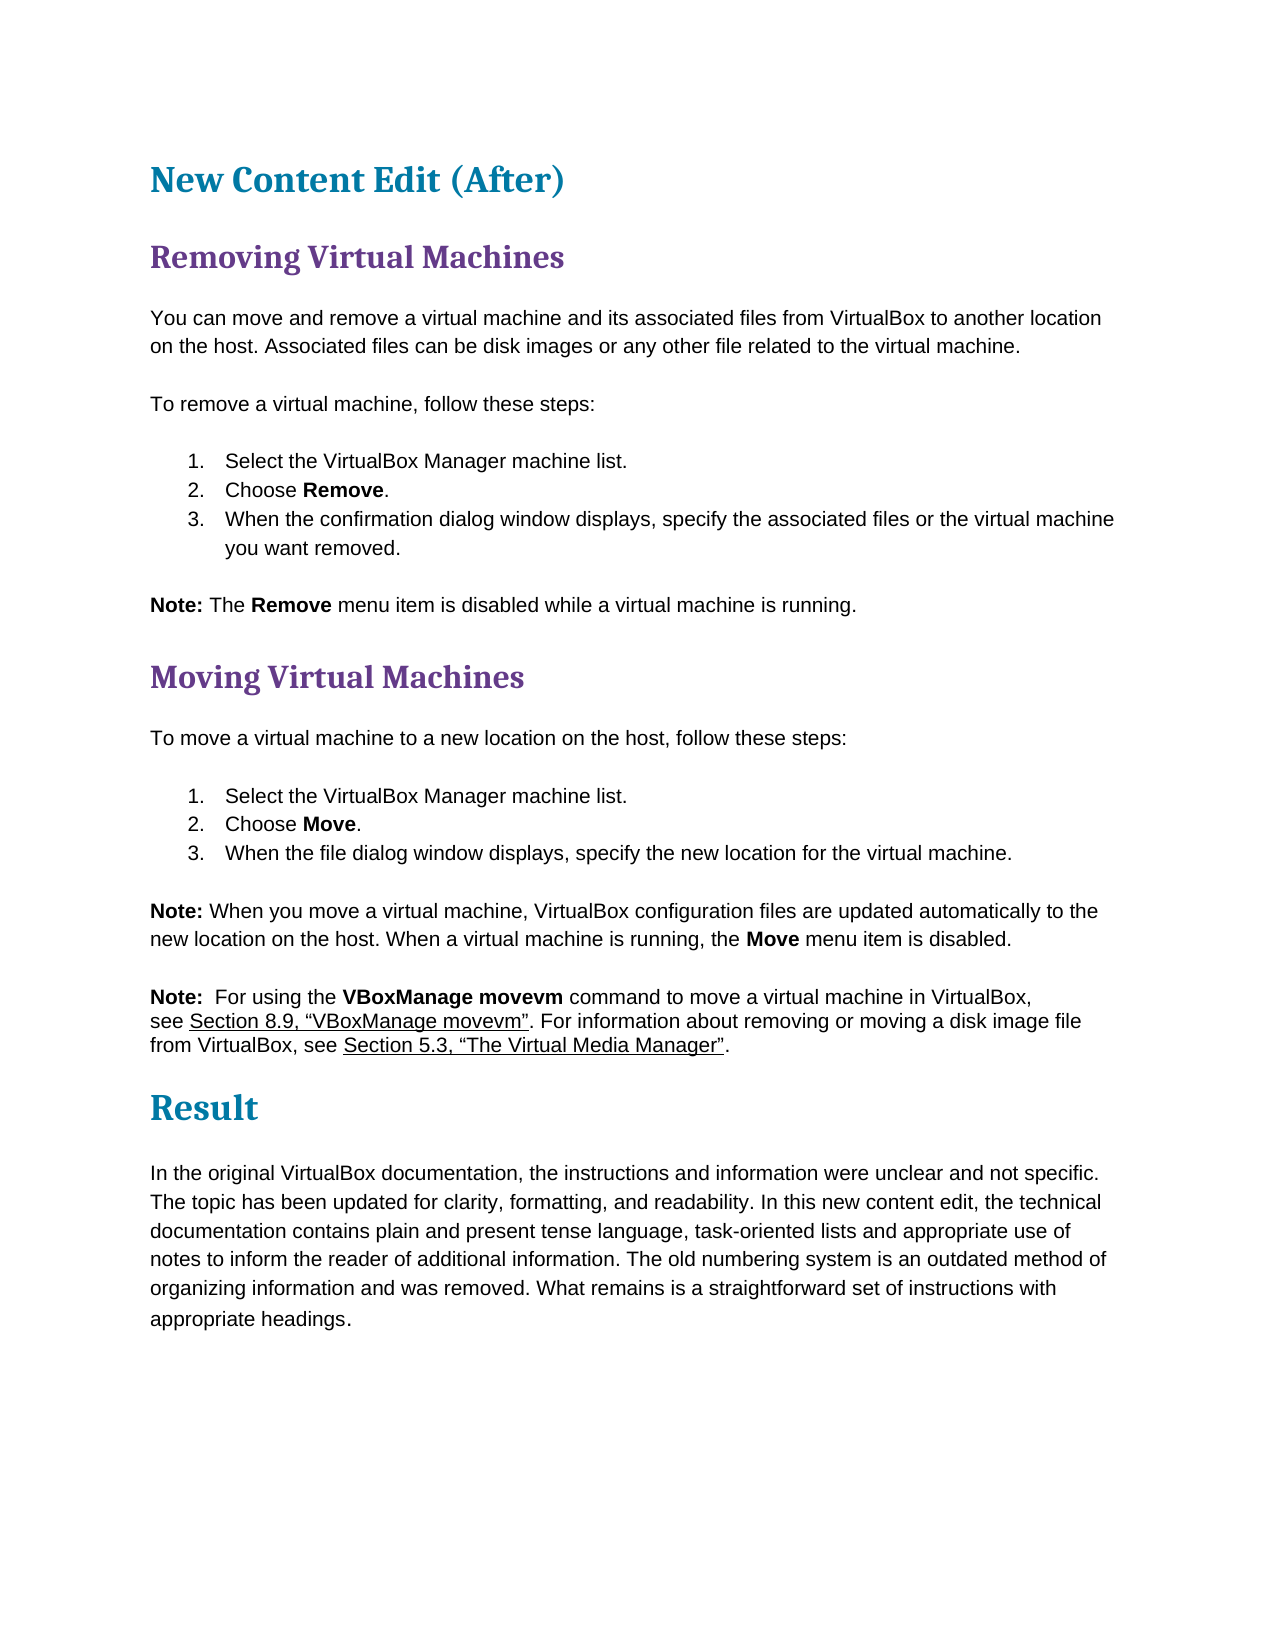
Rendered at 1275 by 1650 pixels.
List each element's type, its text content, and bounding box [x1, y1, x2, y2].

list Choose Remove. [187, 478, 1125, 502]
list When the file dialog window displays, specify the new location for the virtual machine. [187, 841, 1125, 865]
text Note: When you move a virtual machine, VirtualBox configuration files are updated automatically to the new location on the host. When a virtual machine is running, the Move menu item is disabled. [150, 898, 1125, 951]
text Note: For using the VBoxManage movevm command to move a virtual machine in VirtualBox, see Section 8.9, “VBoxManage movevm”. For information about removing or moving a disk image file from VirtualBox, see Section 5.3, “The Virtual Media Manager”. [150, 985, 1125, 1057]
text To remove a virtual machine, follow these steps: [150, 392, 1125, 416]
subtitle Removing Virtual Machines [150, 238, 1125, 277]
list Select the VirtualBox Manager machine list. [187, 449, 1125, 473]
text Note: The Remove menu item is disabled while a virtual machine is running. [150, 593, 1125, 617]
list Choose Move. [187, 812, 1125, 836]
list Select the VirtualBox Manager machine list. [187, 783, 1125, 807]
subtitle New Content Edit (After) [150, 158, 1125, 201]
list When the confirmation dialog window displays, specify the associated files or the virtual machine you want removed. [187, 507, 1125, 559]
text In the original VirtualBox documentation, the instructions and information were unclear and not specific. The topic has been updated for clarity, formatting, and readability. In this new content edit, the technical documentation contains plain and present tense language, task-oriented lists and appropriate use of notes to inform the reader of additional information. The old numbering system is an outdated method of organizing information and was removed. What remains is a straightforward set of instructions with appropriate headings. [150, 1161, 1125, 1331]
text To move a virtual machine to a new location on the host, follow these steps: [150, 726, 1125, 750]
subtitle Moving Virtual Machines [150, 659, 1125, 697]
text You can move and remove a virtual machine and its associated files from VirtualBox to another location on the host. Associated files can be disk images or any other file related to the virtual machine. [150, 306, 1125, 358]
subtitle Result [150, 1086, 1125, 1129]
